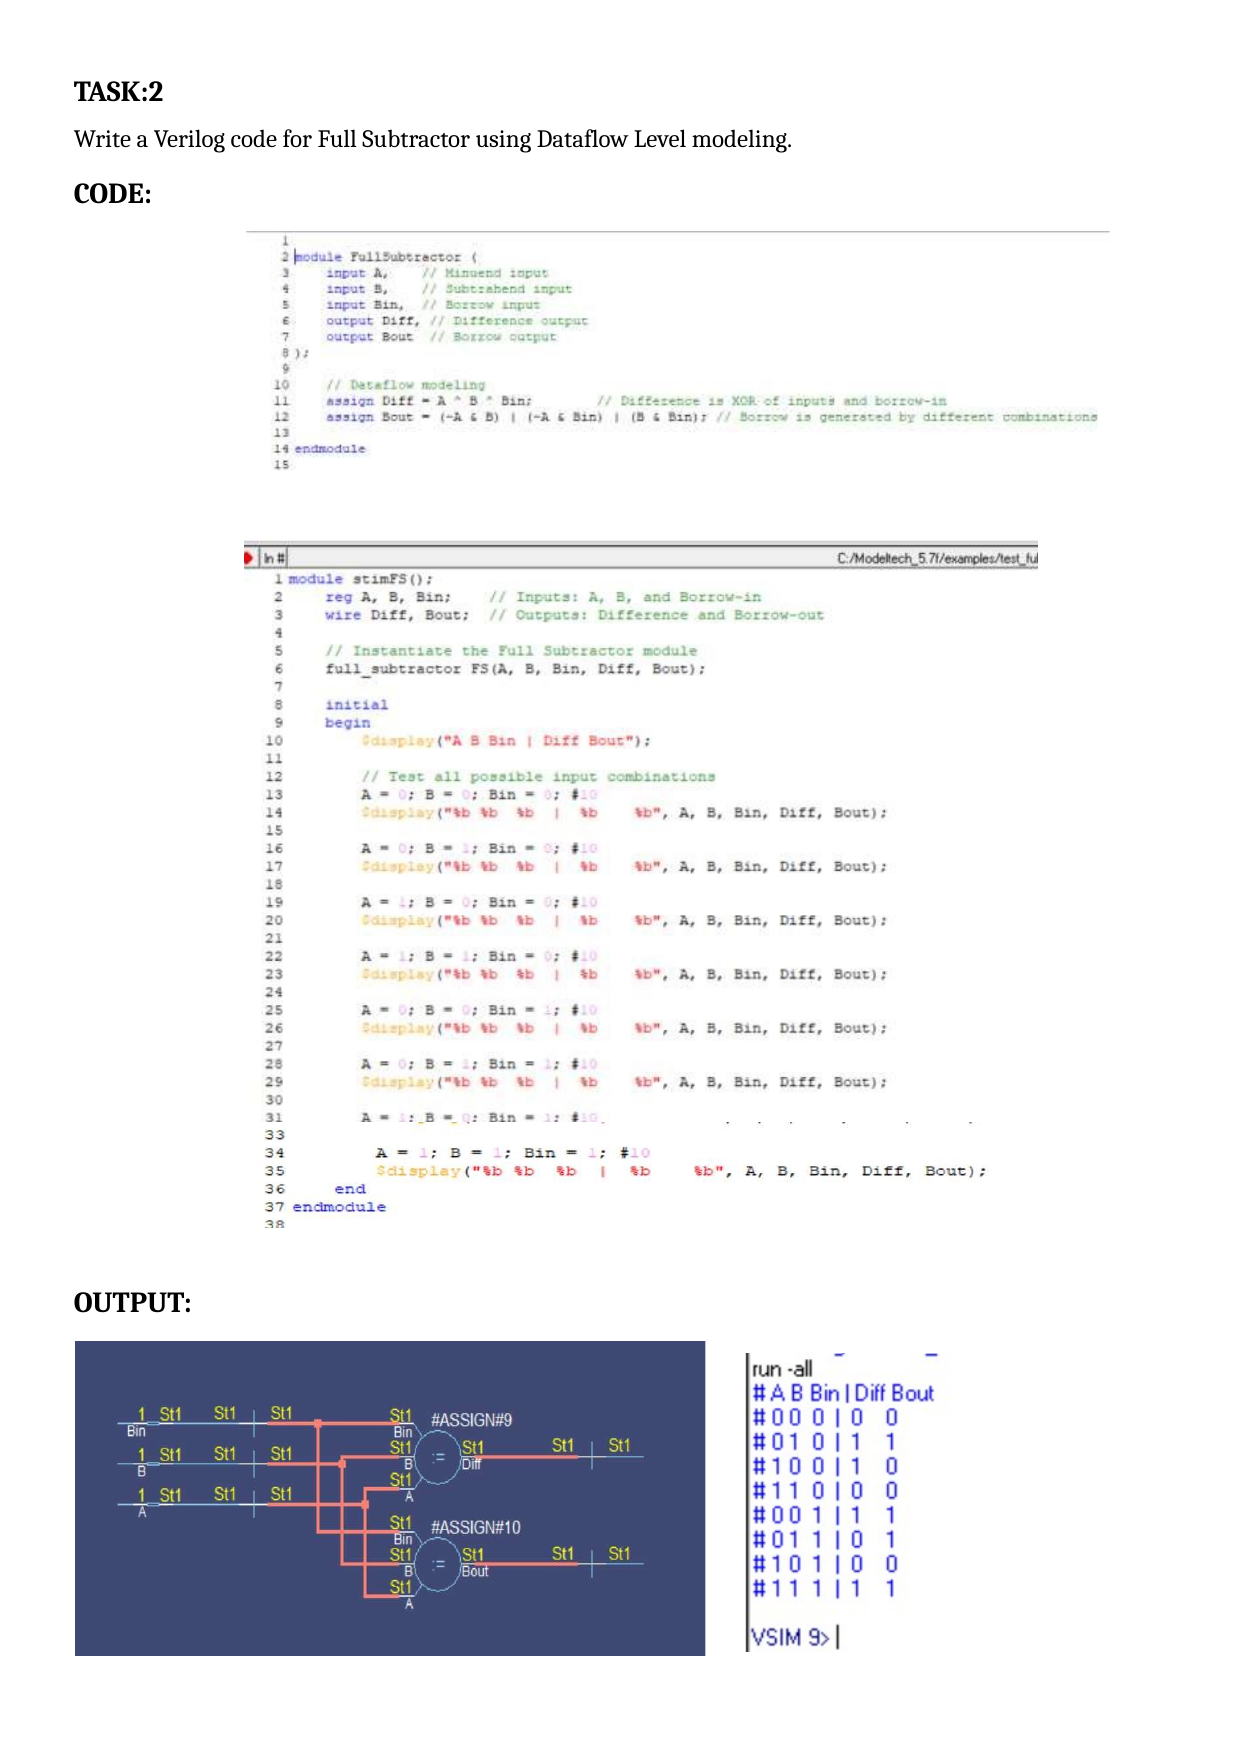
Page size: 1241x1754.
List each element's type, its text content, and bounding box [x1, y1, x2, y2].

picture [243, 540, 1038, 1228]
picture [744, 1353, 1101, 1650]
picture [75, 1341, 706, 1656]
text Write a Verilog code for Full Subtractor using Dataflow Level modeling. [73, 125, 1165, 154]
text TASK:2 [73, 75, 1165, 108]
text OUTPUT: [73, 1286, 1165, 1319]
picture [246, 231, 1110, 483]
text CODE: [73, 177, 1165, 211]
